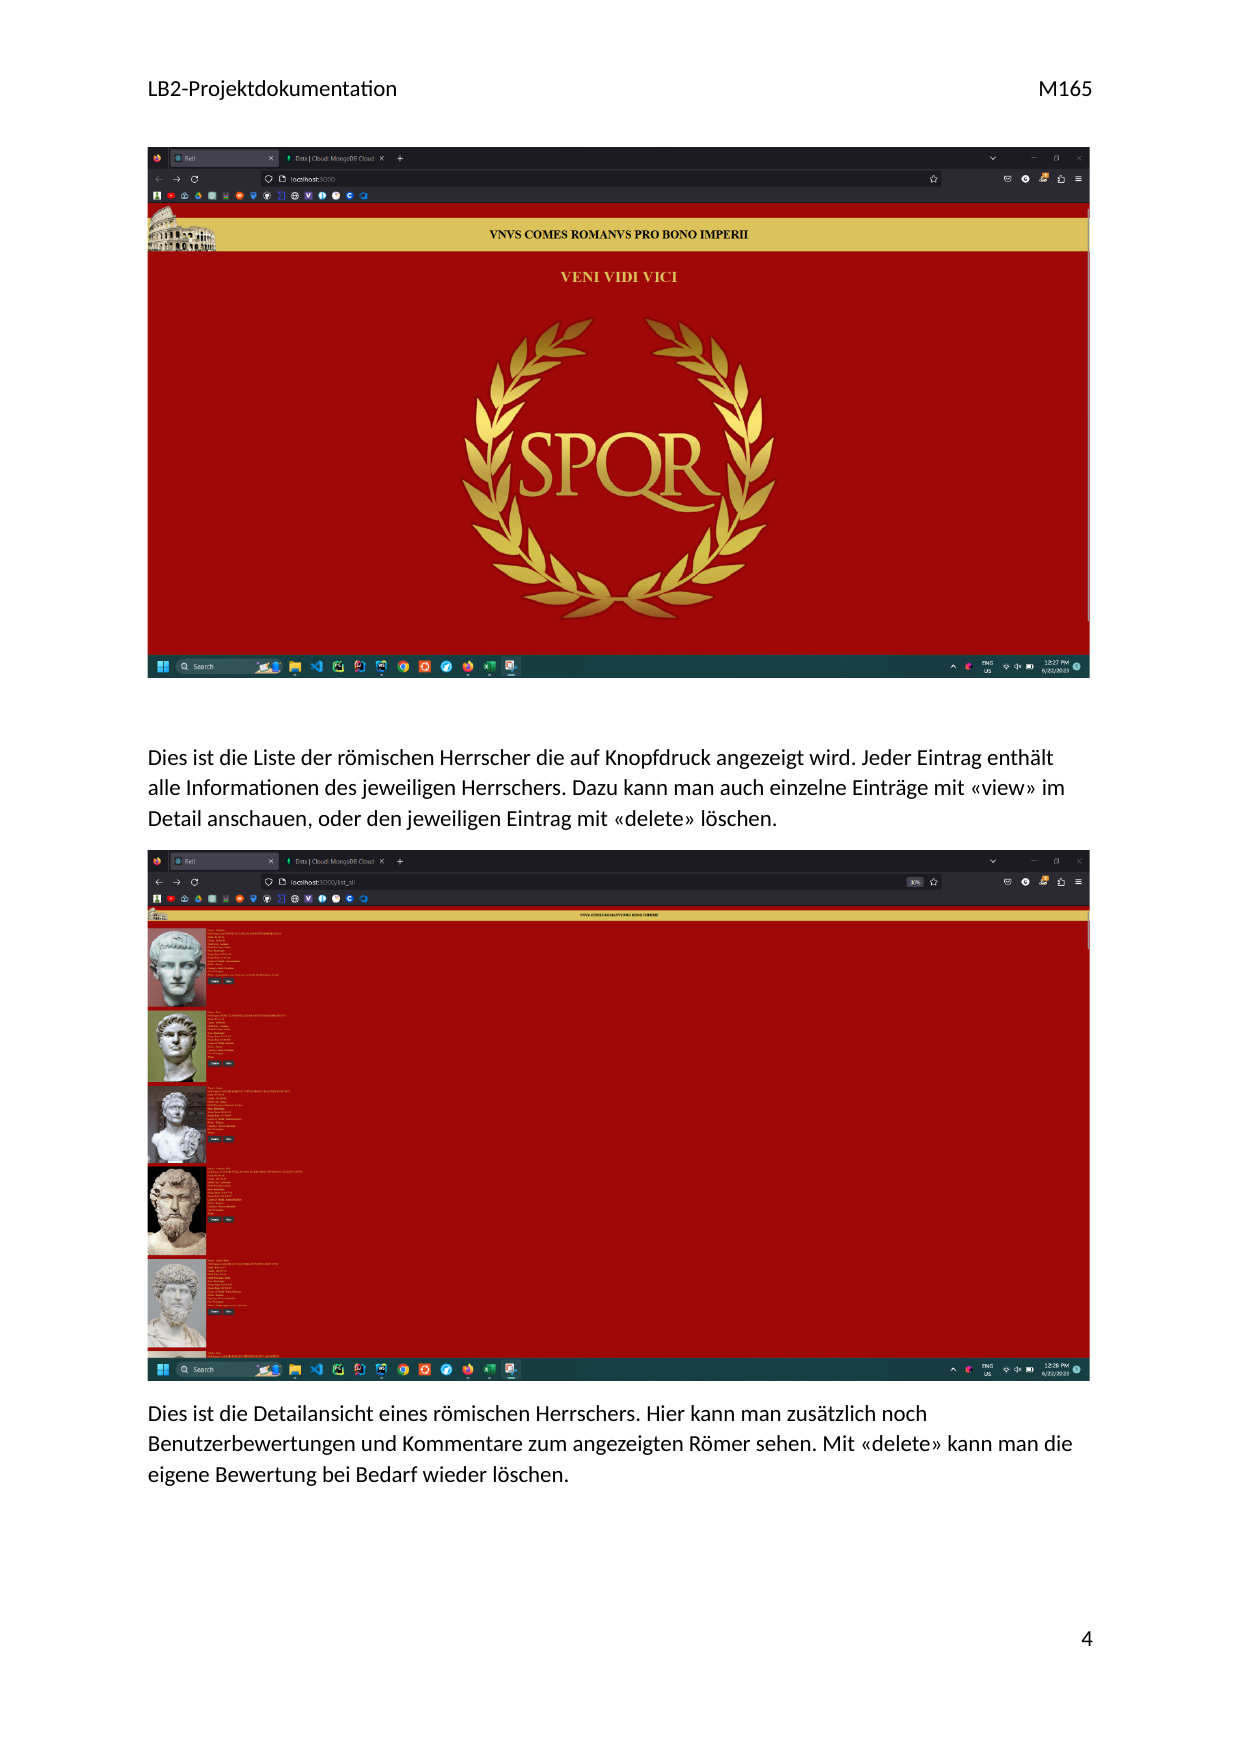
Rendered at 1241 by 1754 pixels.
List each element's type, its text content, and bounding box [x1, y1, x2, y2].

picture [147, 850, 1090, 1381]
picture [147, 147, 1090, 678]
text Dies ist die Liste der römischen Herrscher die auf Knopfdruck angezeigt wird. Jeder Eintrag enthält alle Informationen des jeweiligen Herrschers. Dazu kann man auch einzelne Einträge mit «view» im Detail anschauen, oder den jeweiligen Eintrag mit «delete» löschen. [148, 743, 1093, 832]
text Dies ist die Detailansicht eines römischen Herrschers. Hier kann man zusätzlich noch Benutzerbewertungen und Kommentare zum angezeigten Römer sehen. Mit «delete» kann man die eigene Bewertung bei Bedarf wieder löschen. [148, 1399, 1093, 1488]
